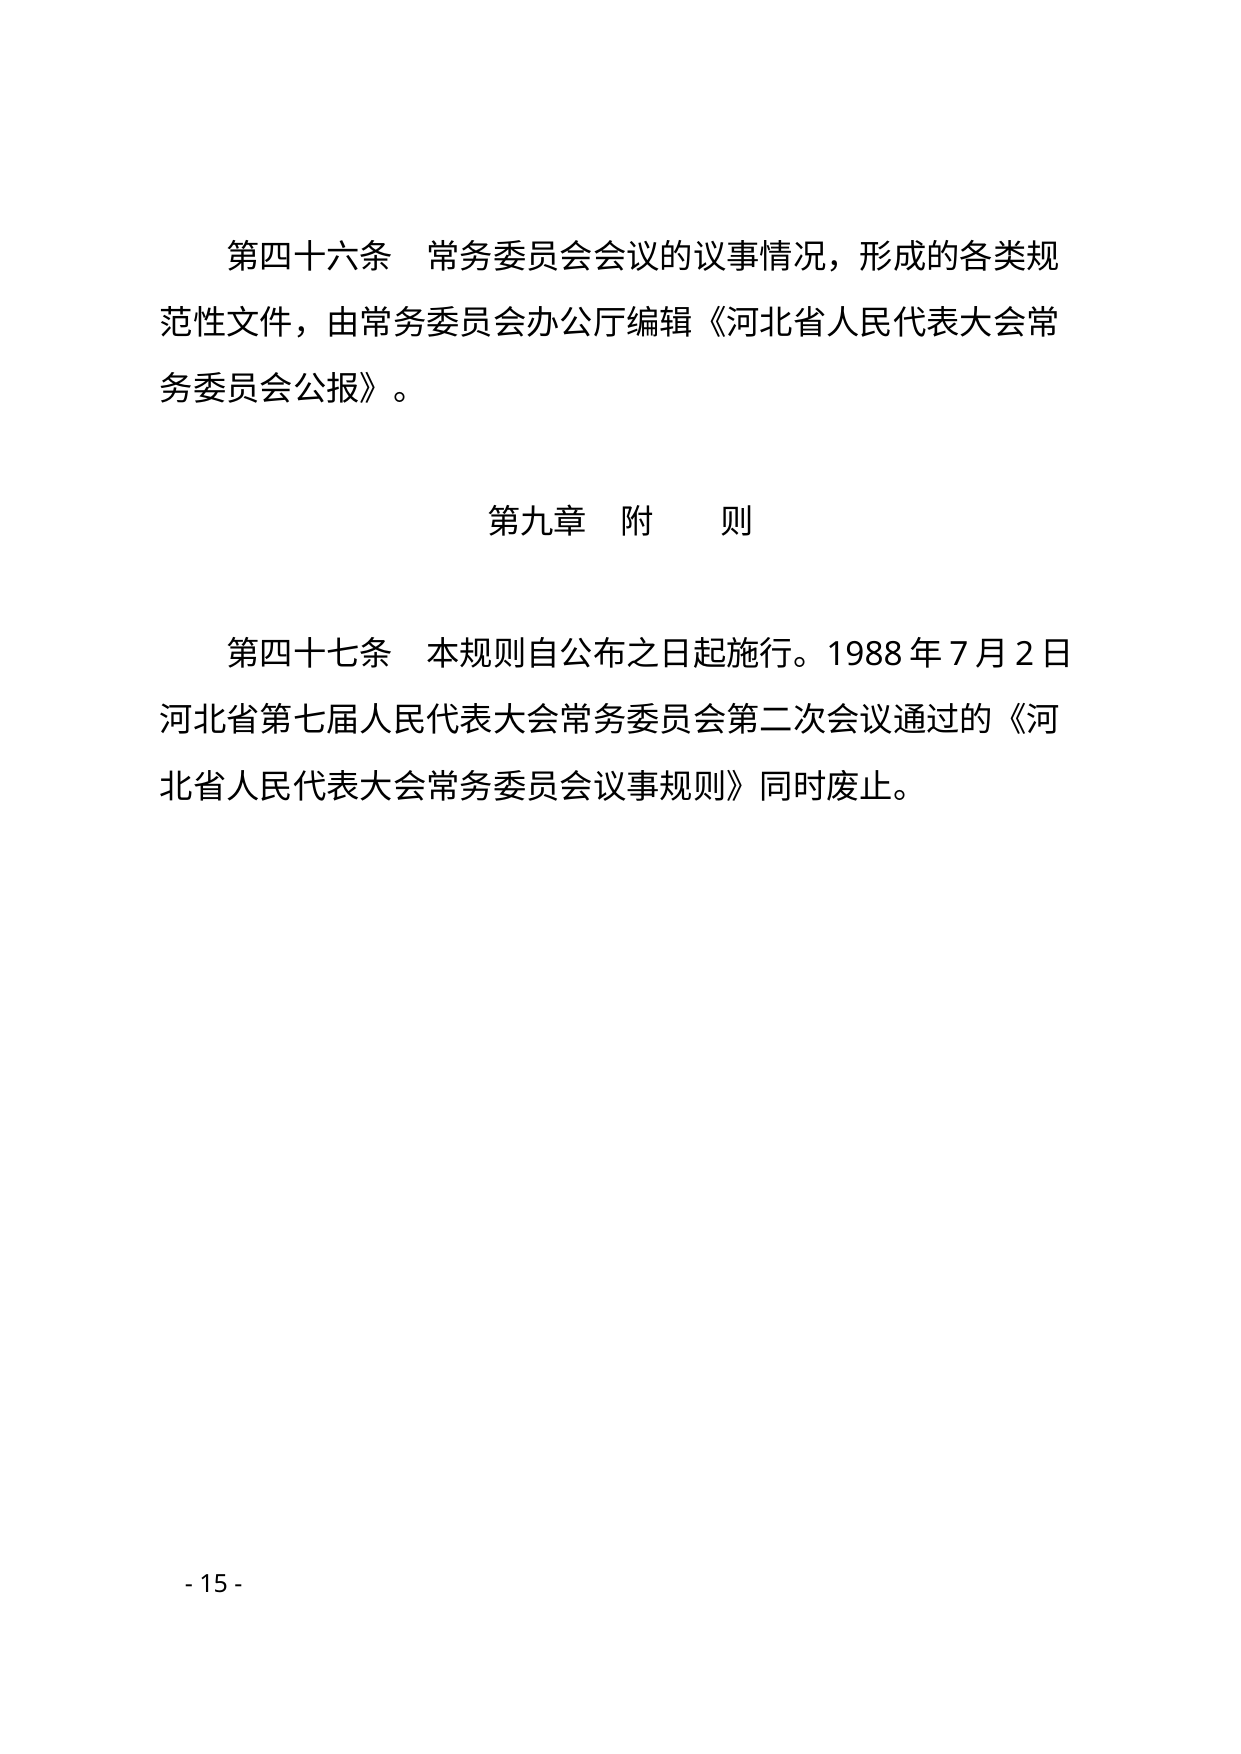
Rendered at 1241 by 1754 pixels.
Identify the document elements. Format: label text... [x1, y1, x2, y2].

text 第九章 附 则 [159, 485, 1081, 552]
text 第四十六条 常务委员会会议的议事情况，形成的各类规范性文件，由常务委员会办公厅编辑《河北省人民代表大会常务委员会公报》。 [159, 220, 1081, 419]
text 第四十七条 本规则自公布之日起施行。1988年7月2日河北省第七届人民代表大会常务委员会第二次会议通过的《河北省人民代表大会常务委员会议事规则》同时废止。 [159, 618, 1081, 817]
